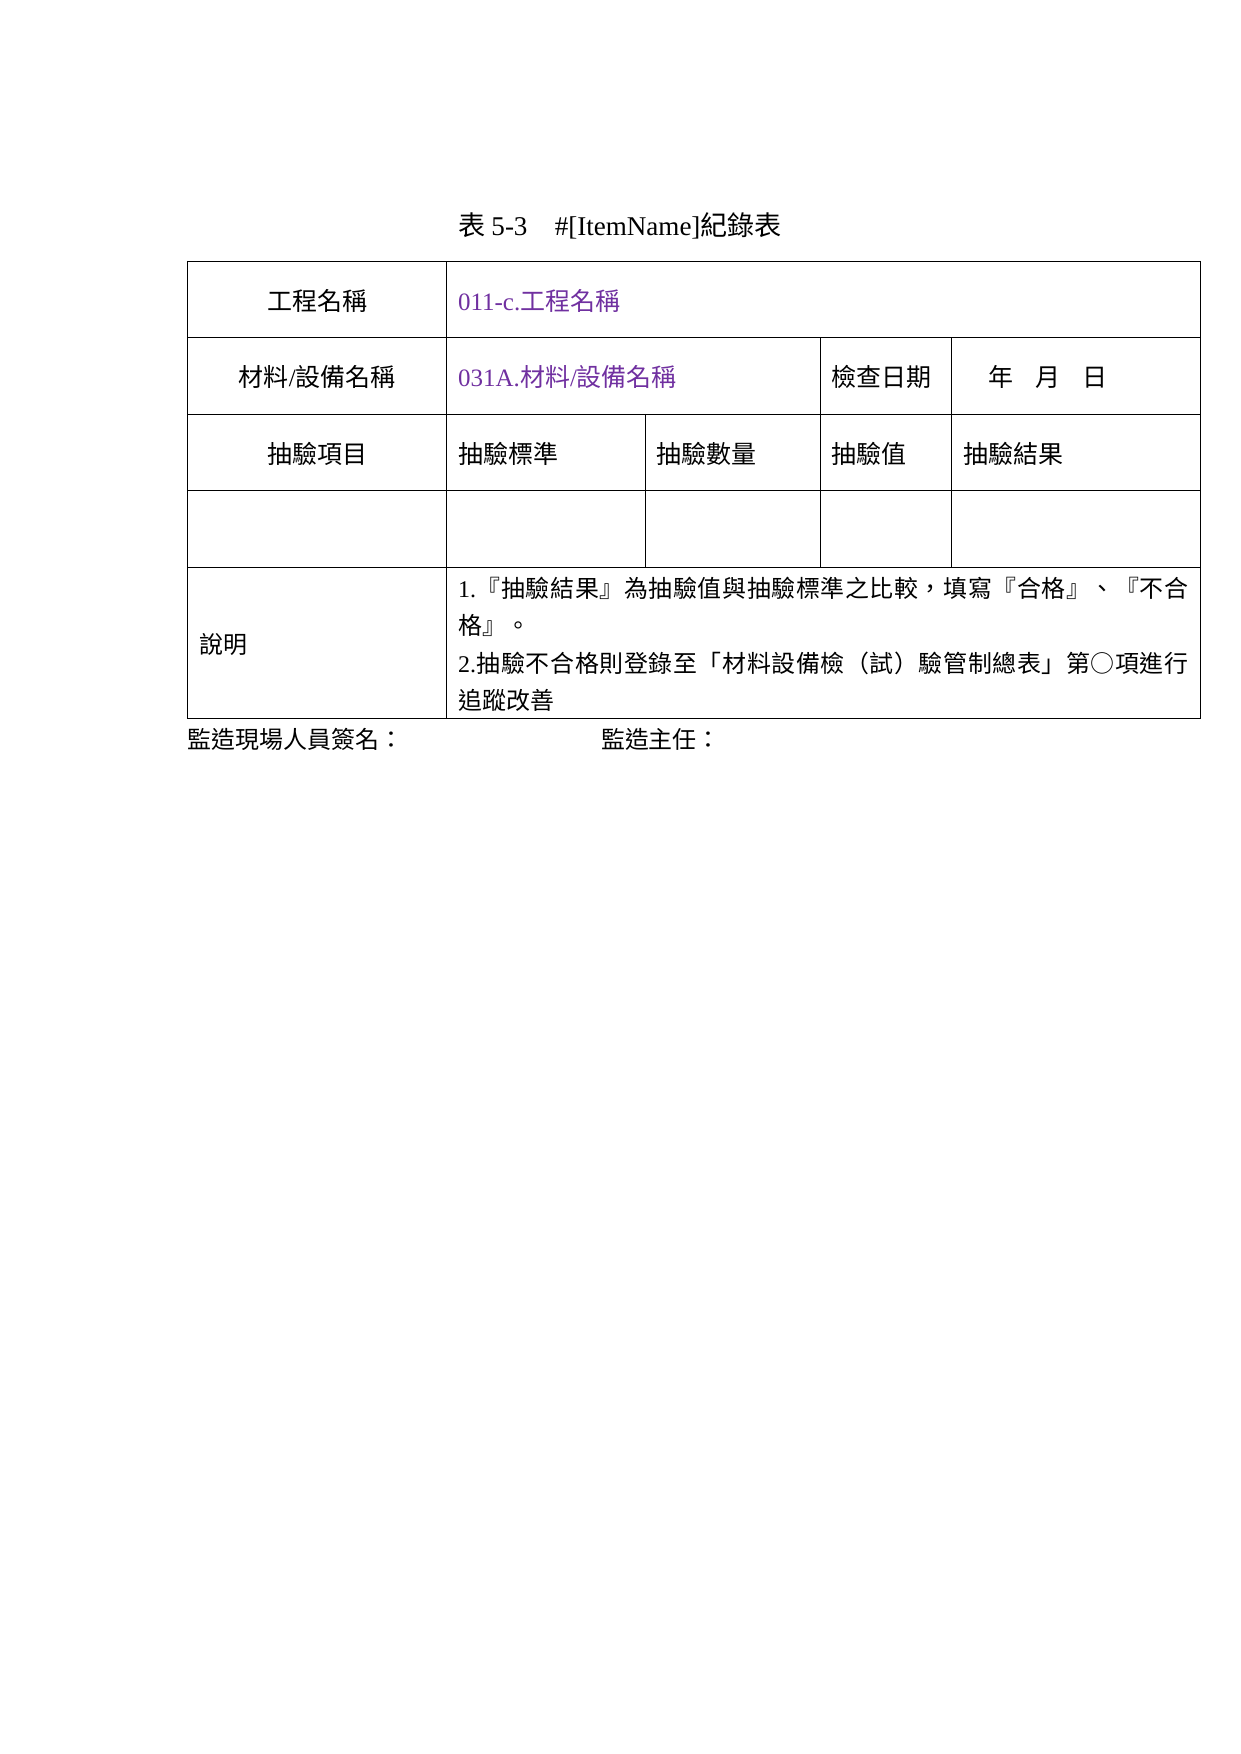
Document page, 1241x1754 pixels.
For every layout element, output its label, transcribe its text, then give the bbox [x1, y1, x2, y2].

table_cell 抽驗標準 [447, 415, 645, 490]
table_cell 抽驗數量 [646, 415, 820, 490]
text 表5-3 #[ItemName]紀錄表 [187, 186, 1053, 261]
table_cell [188, 491, 446, 567]
table_header 工程名稱 [188, 262, 446, 337]
table_cell [447, 491, 645, 567]
table_cell 材料/設備名稱 [188, 338, 446, 414]
table_cell 抽驗結果 [952, 415, 1200, 490]
text 監造現場人員簽名： 監造主任： [187, 719, 1053, 757]
table_cell [646, 491, 820, 567]
table_cell 年 月 日 [952, 338, 1200, 414]
table_cell [821, 491, 951, 567]
table_cell 檢查日期 [821, 338, 951, 414]
table_cell 抽驗值 [821, 415, 951, 490]
table_header 011-c.工程名稱 [447, 262, 1200, 337]
table_cell 1.『抽驗結果』為抽驗值與抽驗標準之比較，填寫『合格』、『不合格』。 2.抽驗不合格則登錄至「材料設備檢（試）驗管制總表」第○項進行追蹤改善 [447, 568, 1200, 718]
table_cell 抽驗項目 [188, 415, 446, 490]
table_cell [952, 491, 1200, 567]
table_cell 說明 [188, 568, 446, 718]
table_cell 031A.材料/設備名稱 [447, 338, 820, 414]
